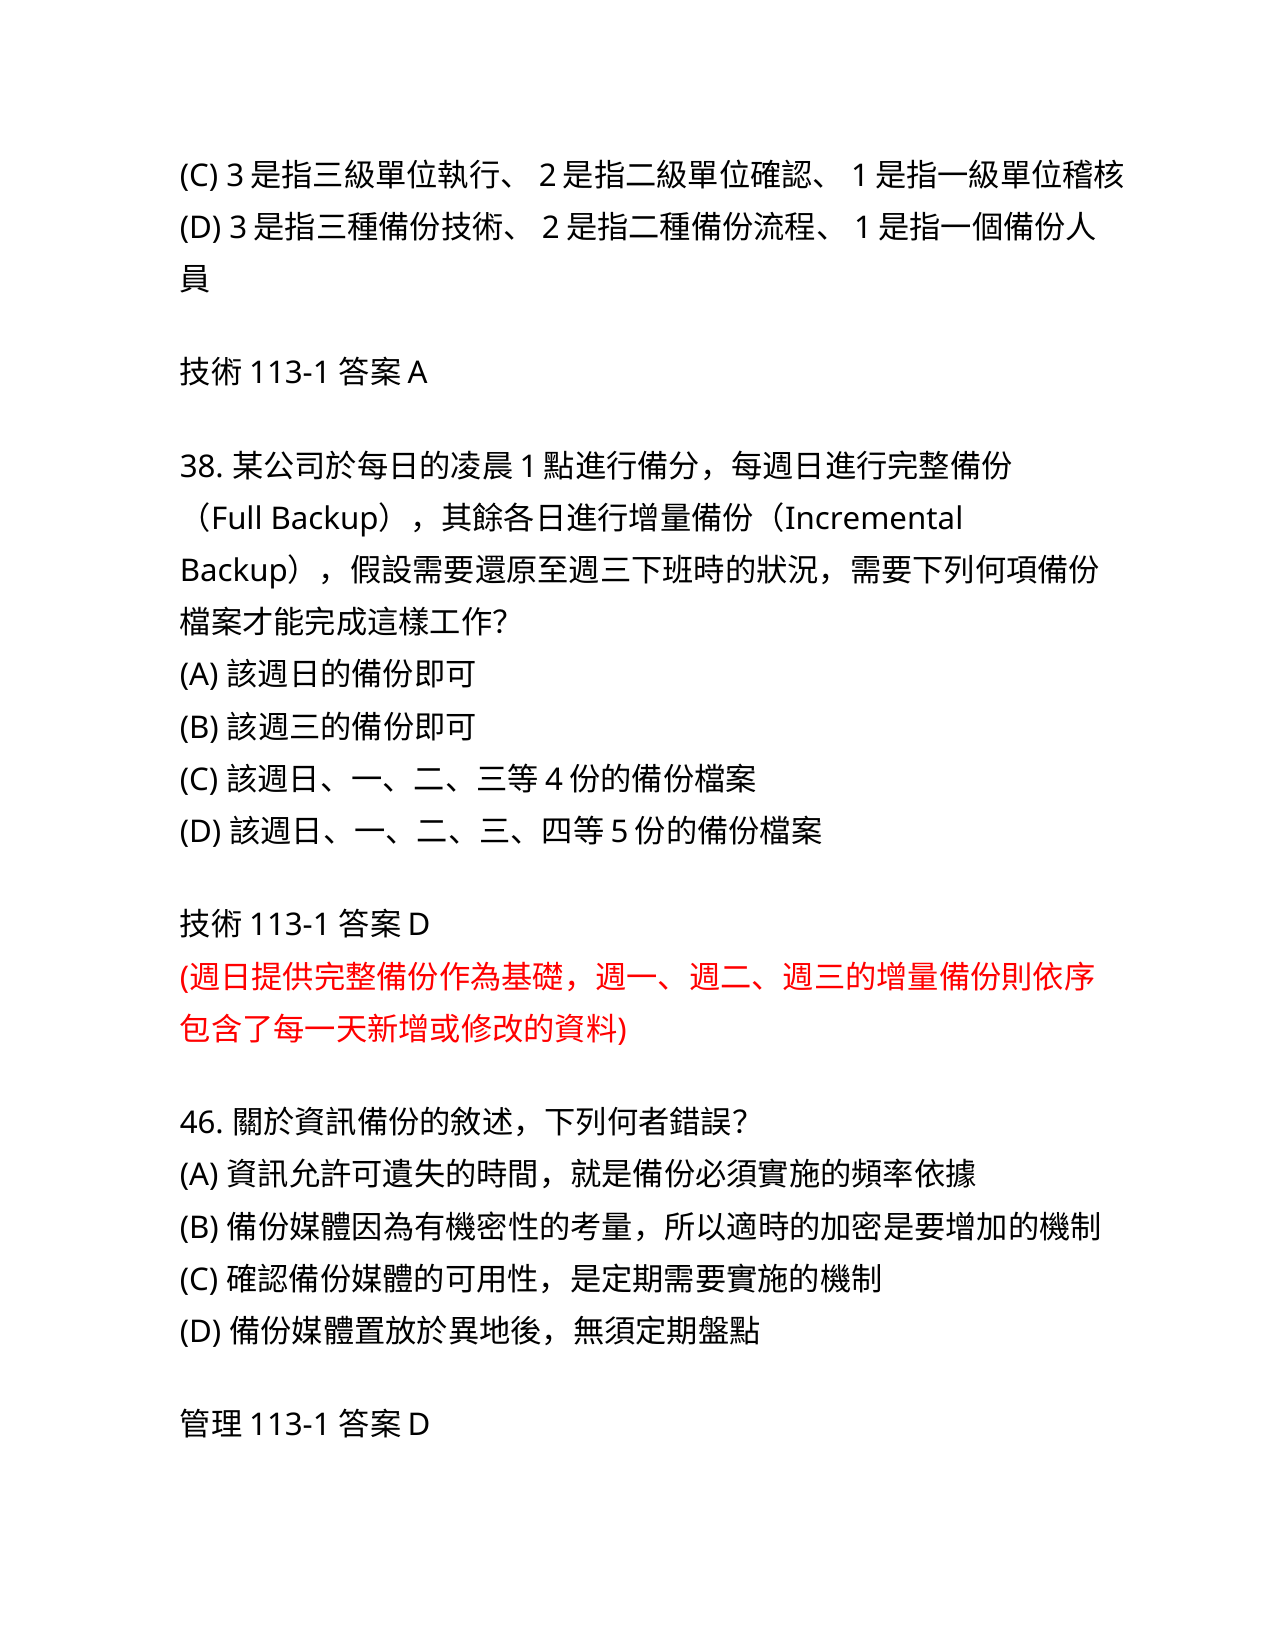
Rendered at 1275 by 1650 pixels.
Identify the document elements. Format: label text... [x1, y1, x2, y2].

text (C) 確認備份媒體的可用性，是定期需要實施的機制 [179, 1254, 1125, 1299]
text (A) 資訊允許可遺失的時間，就是備份必須實施的頻率依據 [179, 1149, 1125, 1195]
text 技術 113-1 答案D [179, 899, 1125, 945]
text (B) 備份媒體因為有機密性的考量，所以適時的加密是要增加的機制 [179, 1202, 1125, 1247]
text (D) 3是指三種備份技術、 2是指二種備份流程、 1是指一個備份人員 [179, 202, 1125, 299]
text （Full Backup），其餘各日進行增量備份（Incremental Backup），假設需要還原至週三下班時的狀況，需要下列何項備份檔案才能完成這樣工作？ [179, 493, 1125, 643]
text (A) 該週日的備份即可 [179, 649, 1125, 695]
text (週日提供完整備份作為基礎，週一、週二、週三的增量備份則依序包含了每一天新增或修改的資料) [179, 952, 1125, 1049]
text (B) 該週三的備份即可 [179, 702, 1125, 747]
text 38. 某公司於每日的凌晨1點進行備分，每週日進行完整備份 [179, 441, 1125, 486]
text (C) 該週日、一、二、三等4份的備份檔案 [179, 754, 1125, 799]
text 46. 關於資訊備份的敘述，下列何者錯誤？ [179, 1097, 1125, 1143]
text (D) 備份媒體置放於異地後，無須定期盤點 [179, 1306, 1125, 1352]
text (C) 3是指三級單位執行、 2是指二級單位確認、 1是指一級單位稽核 [179, 150, 1125, 195]
text 技術 113-1 答案A [179, 348, 1125, 393]
text 管理 113-1 答案D [179, 1399, 1125, 1445]
text (D) 該週日、一、二、三、四等5份的備份檔案 [179, 806, 1125, 852]
